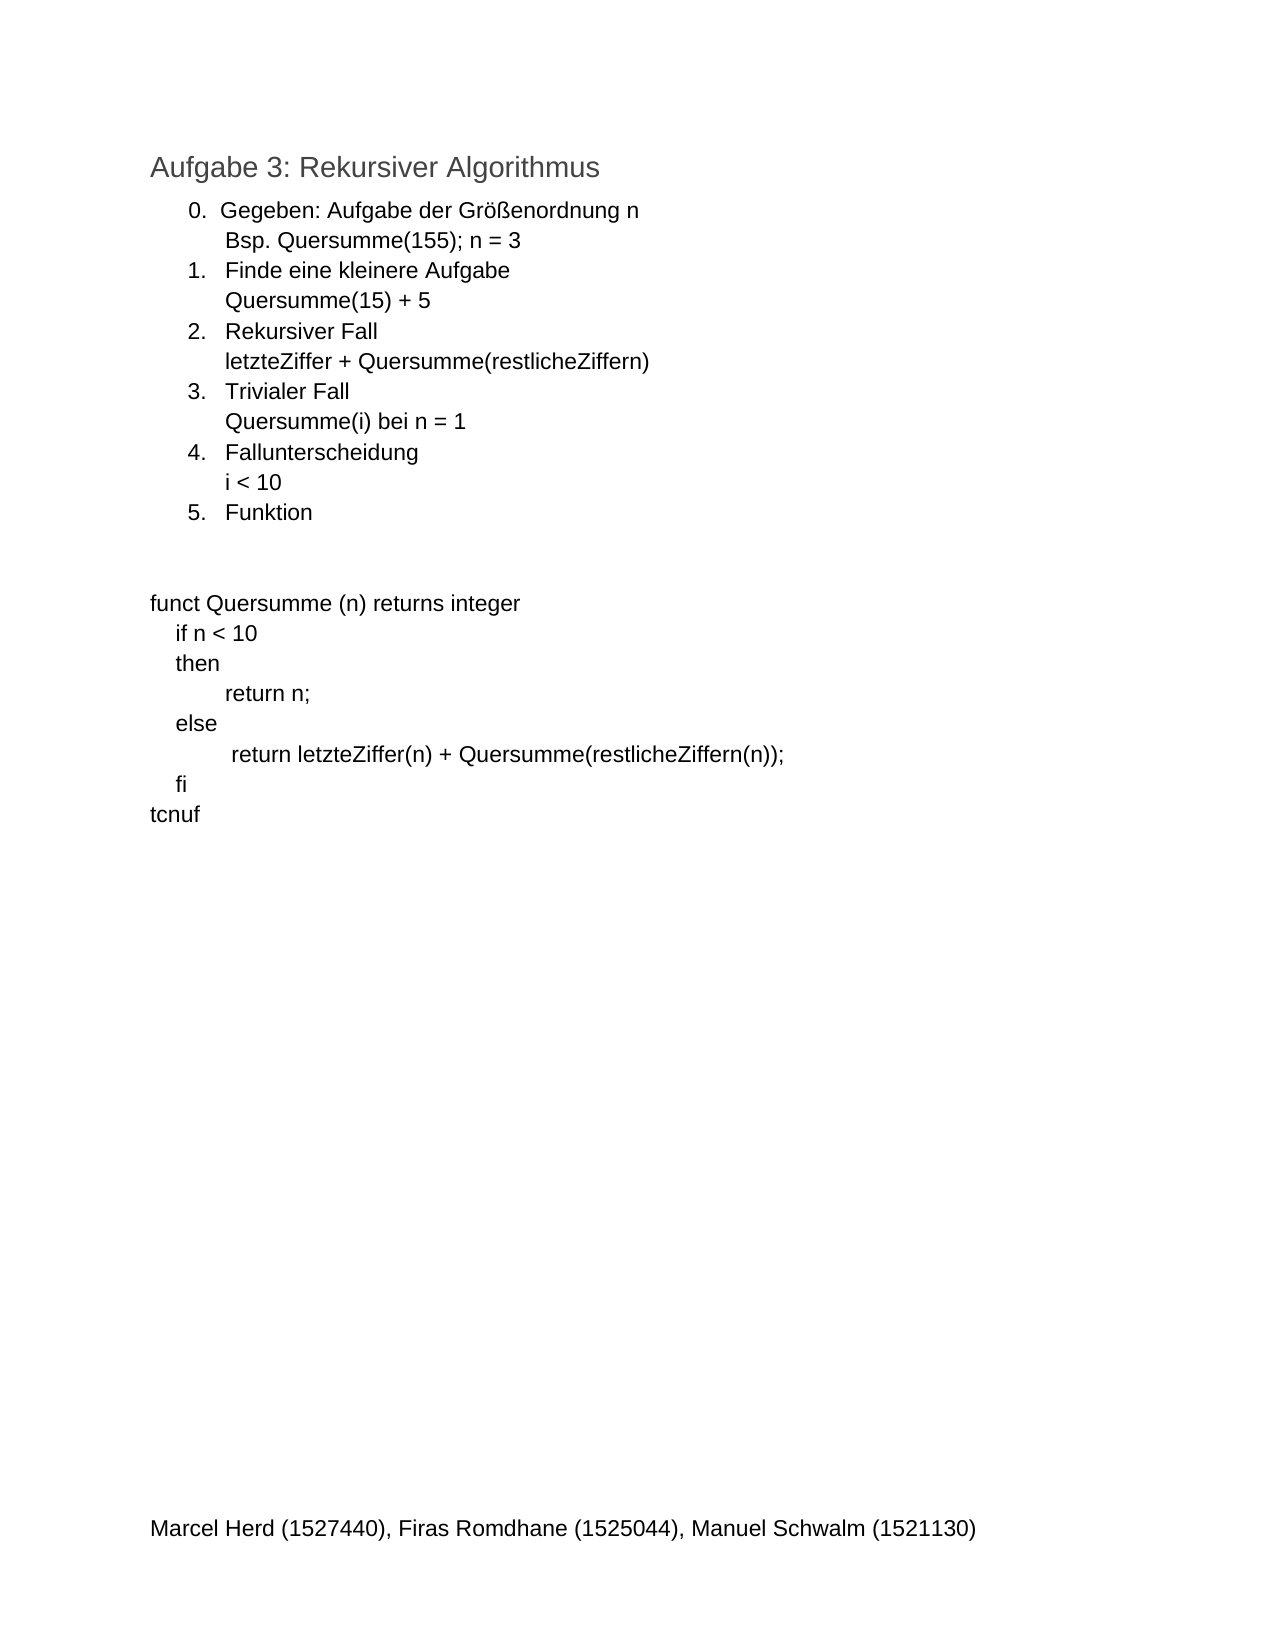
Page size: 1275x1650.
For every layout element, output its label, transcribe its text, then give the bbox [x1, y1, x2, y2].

list Trivialer Fall [187, 378, 1125, 404]
list Finde eine kleinere Aufgabe [187, 257, 1125, 284]
text fi [150, 771, 1125, 797]
text Quersumme(i) bei n = 1 [150, 408, 1125, 435]
text i < 10 [150, 469, 1125, 495]
text Quersumme(15) + 5 [150, 287, 1125, 314]
text if n < 10 [150, 620, 1125, 646]
list Fallunterscheidung [187, 438, 1125, 465]
text tcnuf [150, 801, 1125, 827]
text return letzteZiffer(n) + Quersumme(restlicheZiffern(n)); [150, 741, 1125, 767]
list Funktion [187, 499, 1125, 525]
list Rekursiver Fall [187, 318, 1125, 344]
subtitle Aufgabe 3: Rekursiver Algorithmus [150, 150, 1125, 183]
text then [150, 650, 1125, 676]
text 0. Gegeben: Aufgabe der Größenordnung n [150, 197, 1125, 223]
text letzteZiffer + Quersumme(restlicheZiffern) [150, 348, 1125, 374]
text funct Quersumme (n) returns integer [150, 589, 1125, 616]
text Bsp. Quersumme(155); n = 3 [150, 227, 1125, 253]
text return n; [150, 680, 1125, 707]
text else [150, 710, 1125, 737]
